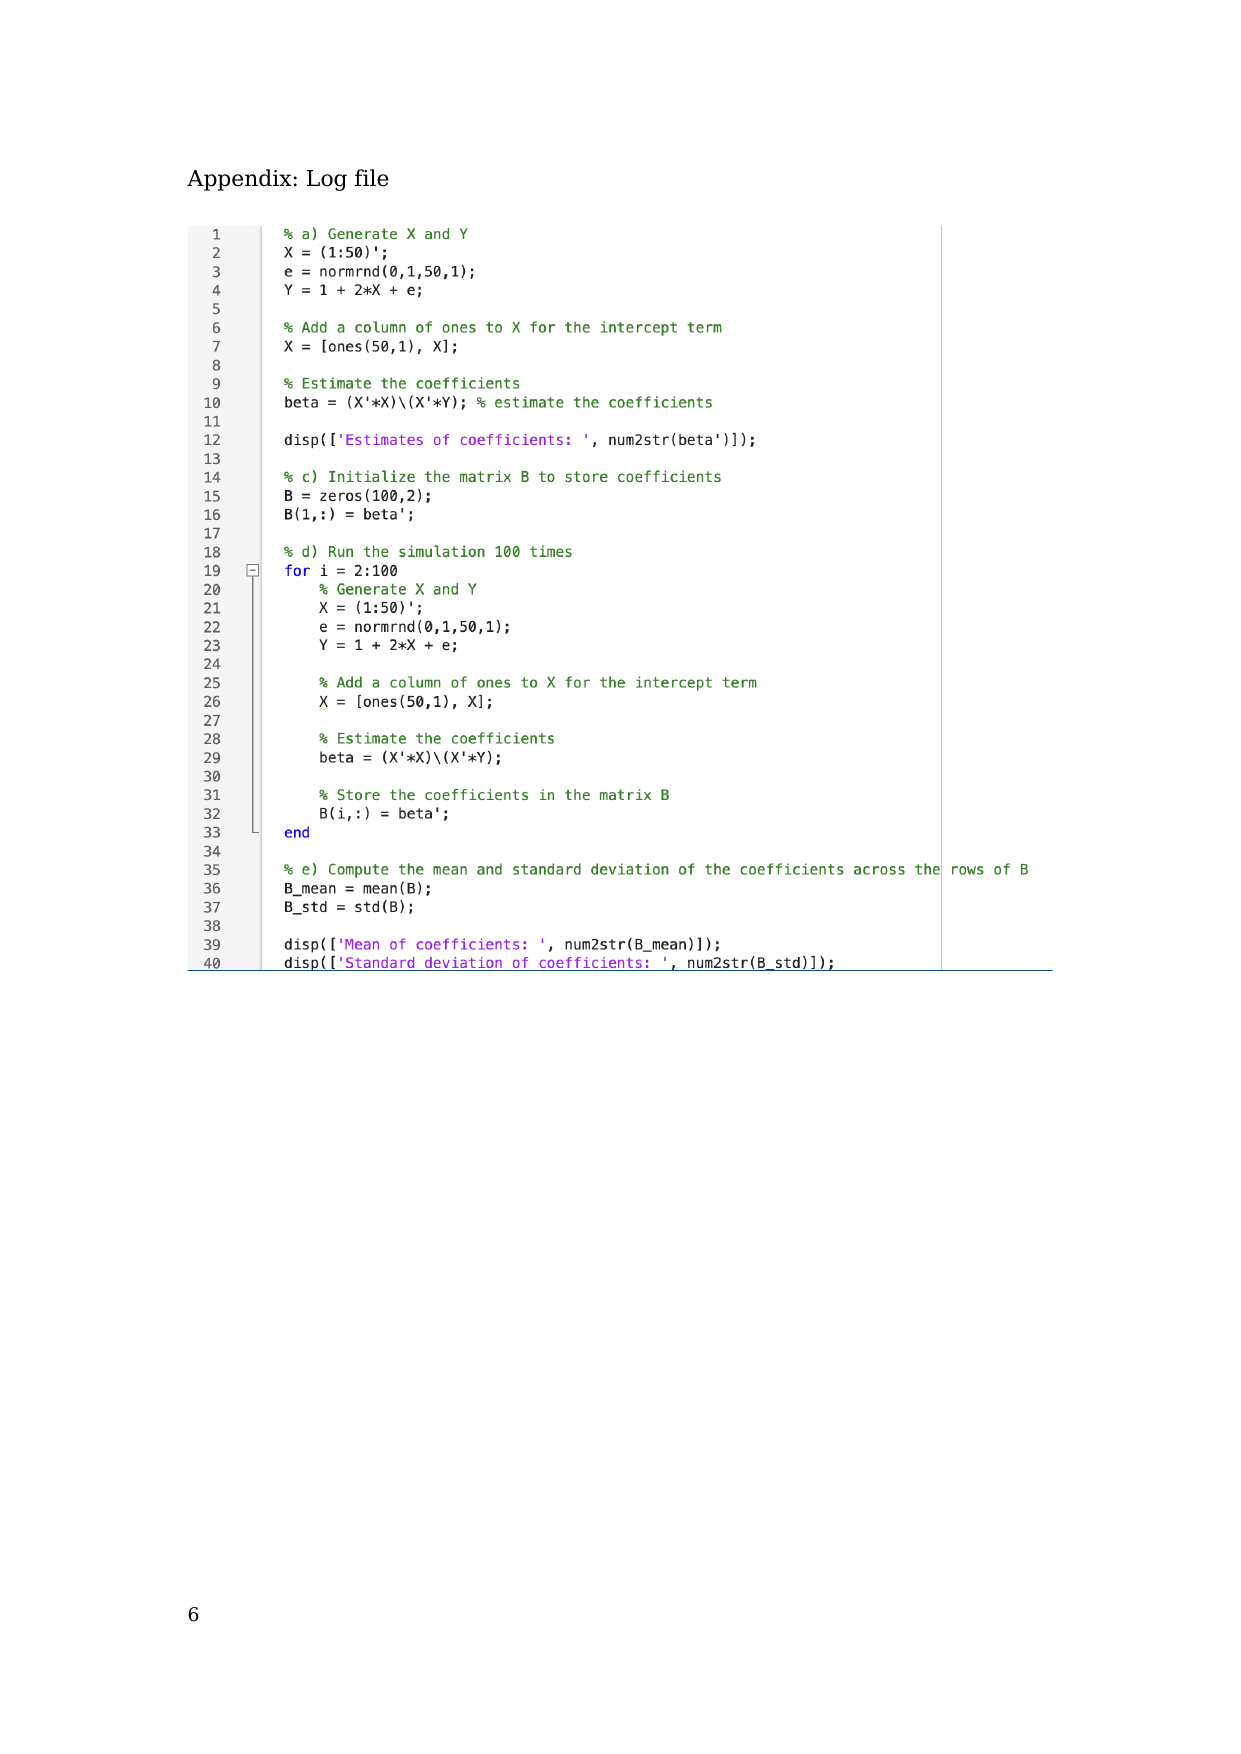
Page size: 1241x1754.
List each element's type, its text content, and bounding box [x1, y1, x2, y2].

text Appendix: Log file [187, 161, 1053, 194]
picture [187, 226, 1053, 971]
